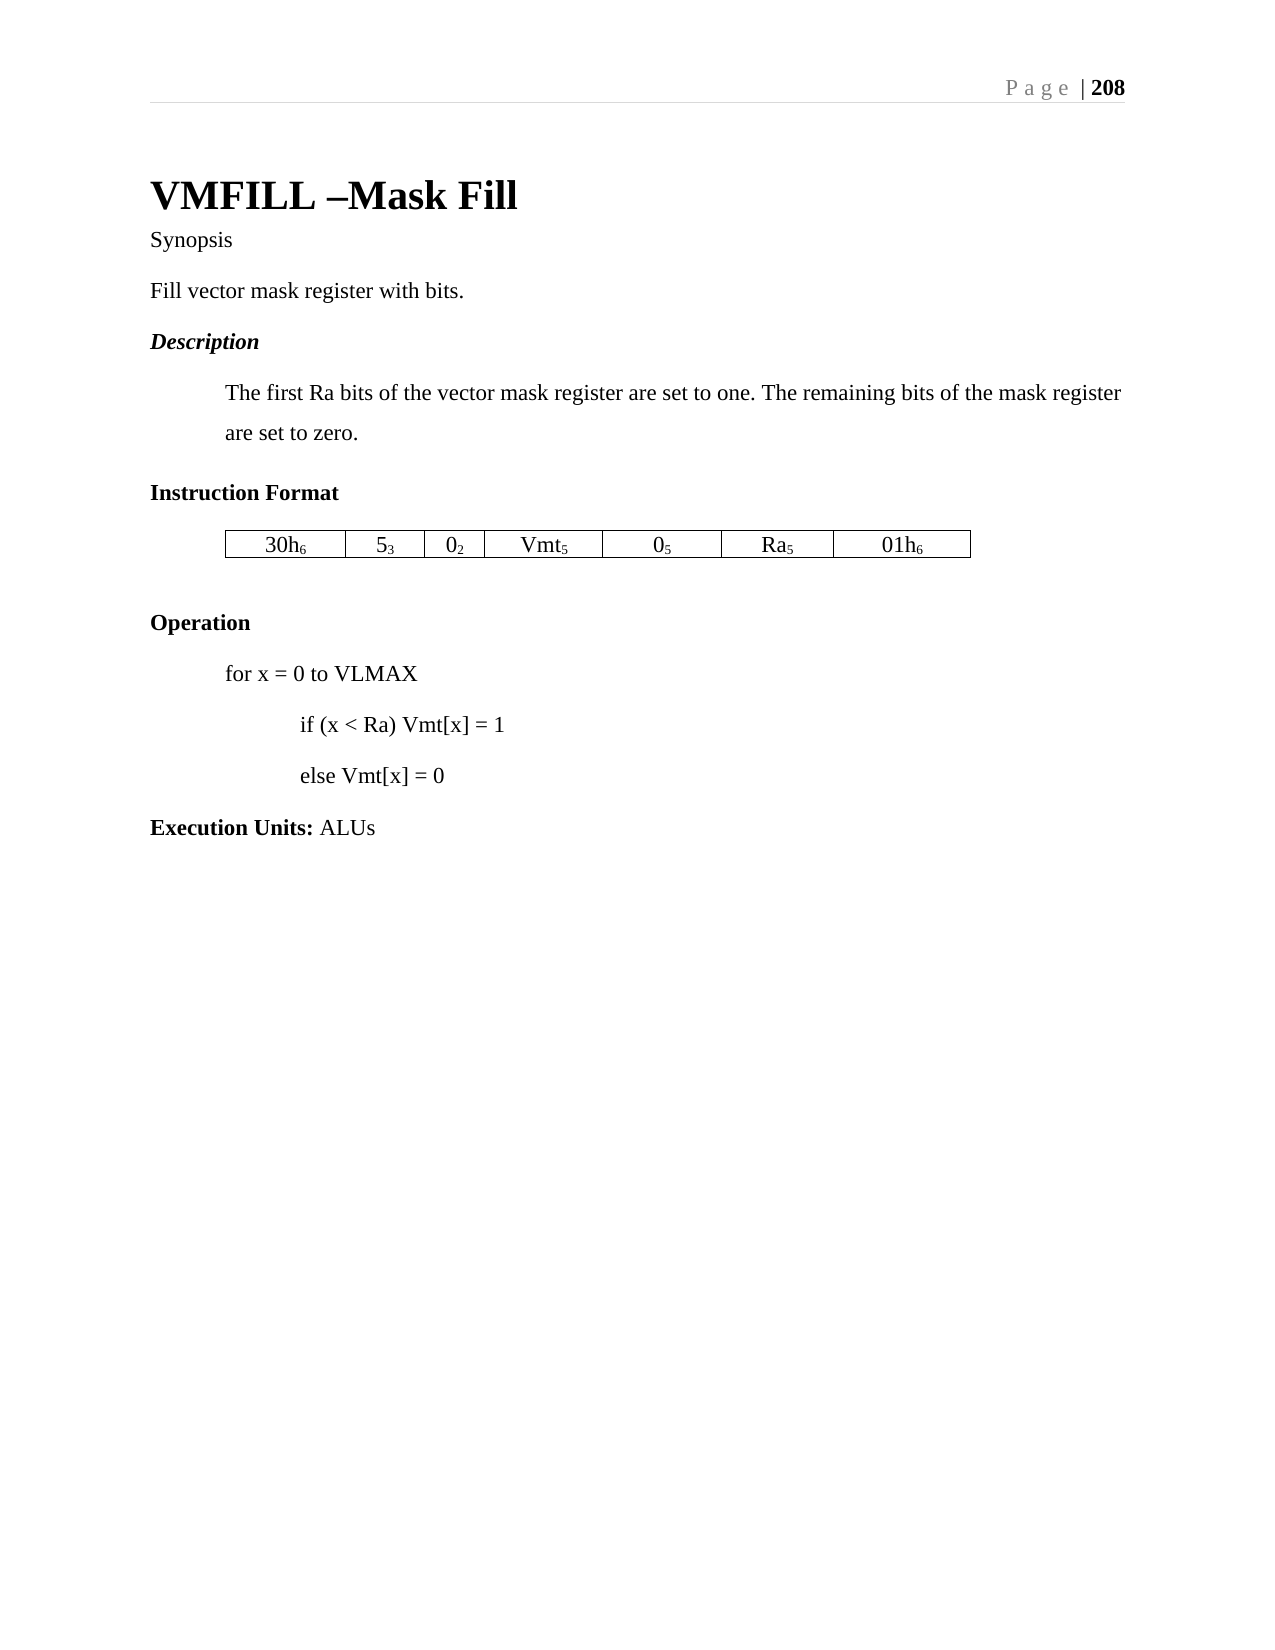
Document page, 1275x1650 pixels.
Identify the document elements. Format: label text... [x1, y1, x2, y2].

text Synopsis [150, 226, 1125, 252]
text The first Ra bits of the vector mask register are set to one. The remaining bits of the mask register are set to zero. [225, 379, 1125, 445]
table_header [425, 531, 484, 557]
text Instruction Format [150, 479, 1125, 505]
text Operation [150, 609, 1125, 636]
text for x = 0 to VLMAX [150, 660, 1125, 687]
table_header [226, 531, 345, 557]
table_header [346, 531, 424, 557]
text else Vmt[x] = 0 [225, 762, 1125, 789]
subtitle VMFILL –Mask Fill [150, 171, 1125, 219]
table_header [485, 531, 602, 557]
text Fill vector mask register with bits. [150, 277, 1125, 303]
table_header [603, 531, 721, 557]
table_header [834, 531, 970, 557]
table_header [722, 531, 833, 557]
text Description [150, 328, 1125, 354]
text if (x < Ra) Vmt[x] = 1 [225, 711, 1125, 738]
text Execution Units: ALUs [150, 813, 1125, 840]
